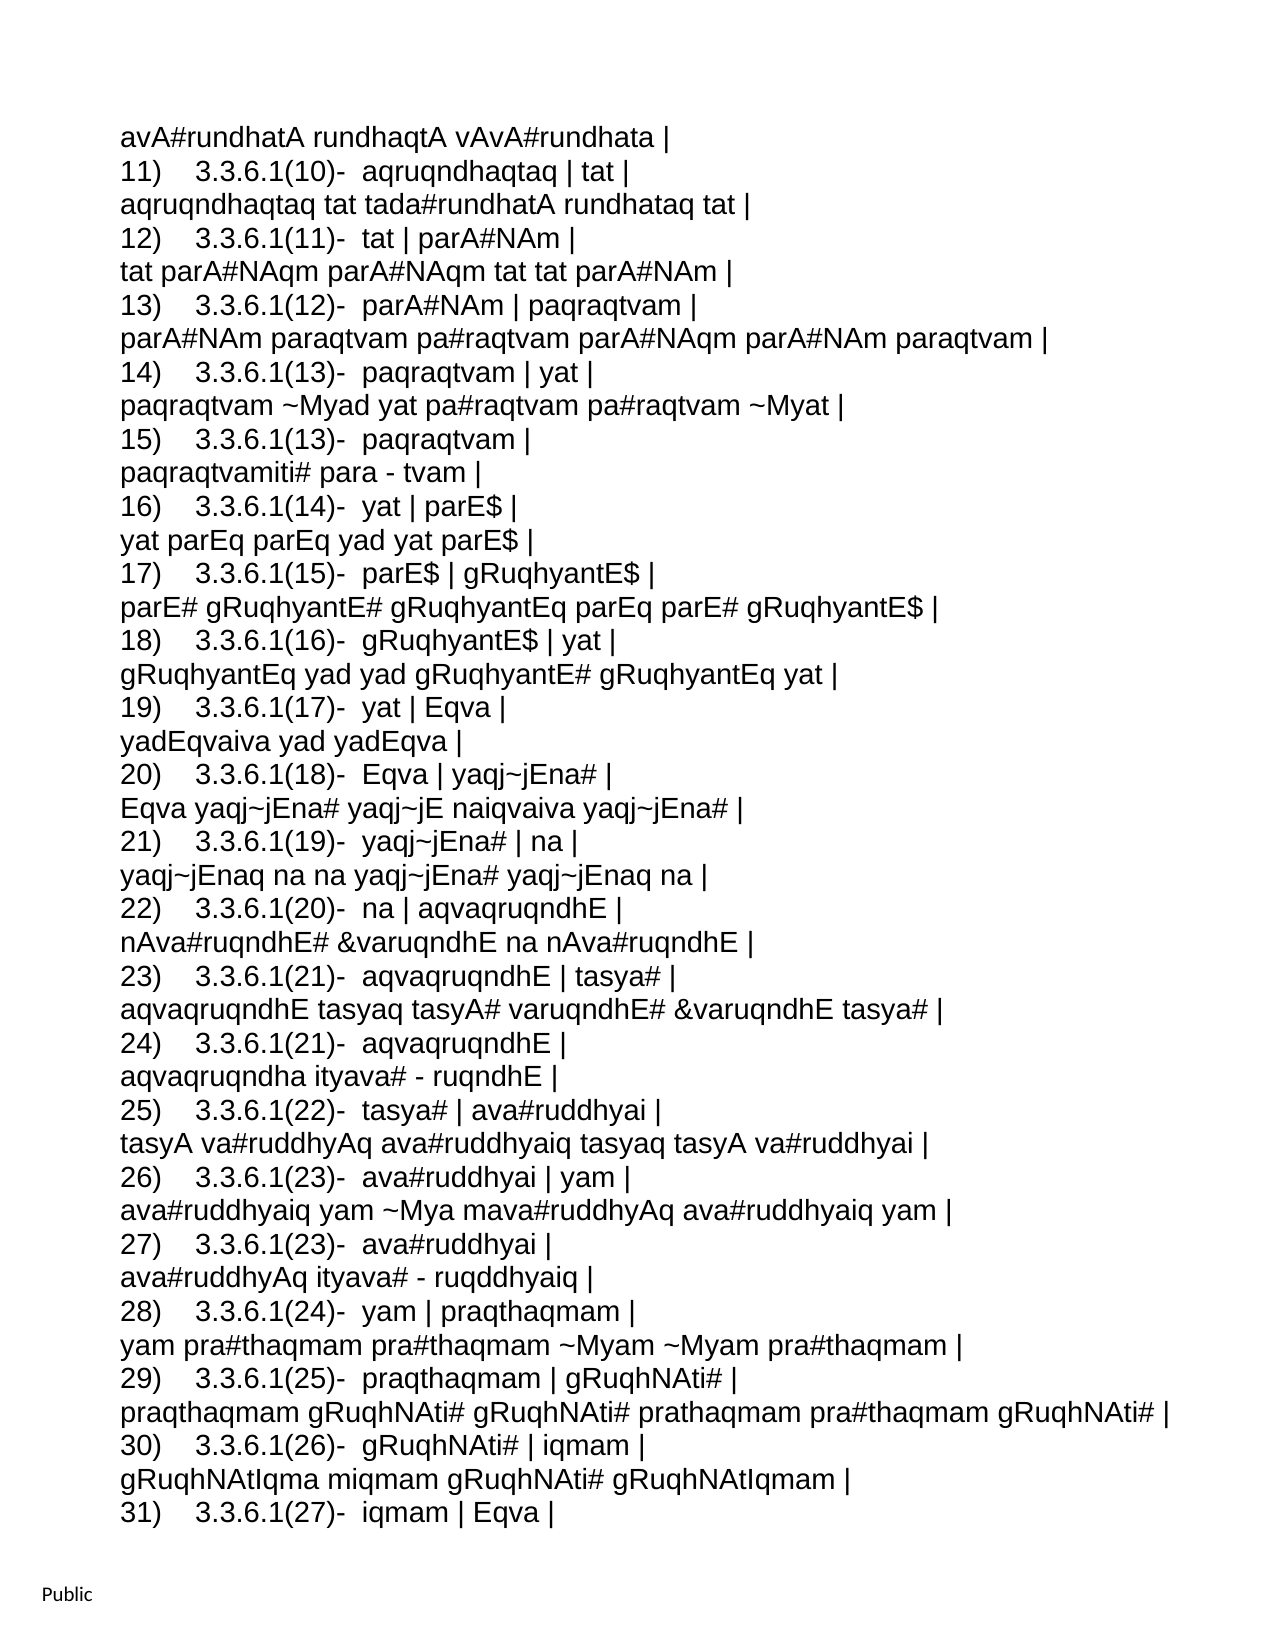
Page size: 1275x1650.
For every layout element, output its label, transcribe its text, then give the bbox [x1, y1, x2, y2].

text aqvaqruqndhE tasyaq tasyA# varuqndhE# &varuqndhE tasya# | [120, 992, 1200, 1026]
text 21) 3.3.6.1(19)- yaqj~jEna# | na | [120, 824, 1200, 858]
text 17) 3.3.6.1(15)- parE$ | gRuqhyantE$ | [120, 556, 1200, 589]
text 23) 3.3.6.1(21)- aqvaqruqndhE | tasya# | [120, 958, 1200, 992]
text gRuqhNAtIqma miqmam gRuqhNAti# gRuqhNAtIqmam | [120, 1462, 1200, 1495]
text tasyA va#ruddhyAq ava#ruddhyaiq tasyaq tasyA va#ruddhyai | [120, 1126, 1200, 1160]
text yat parEq parEq yad yat parE$ | [120, 522, 1200, 556]
text tat parA#NAqm parA#NAqm tat tat parA#NAm | [120, 254, 1200, 288]
text praqthaqmam gRuqhNAti# gRuqhNAti# prathaqmam pra#thaqmam gRuqhNAti# | [120, 1394, 1200, 1428]
text 13) 3.3.6.1(12)- parA#NAm | paqraqtvam | [120, 288, 1200, 321]
text 28) 3.3.6.1(24)- yam | praqthaqmam | [120, 1294, 1200, 1327]
text 12) 3.3.6.1(11)- tat | parA#NAm | [120, 221, 1200, 254]
text 16) 3.3.6.1(14)- yat | parE$ | [120, 489, 1200, 522]
text 25) 3.3.6.1(22)- tasya# | ava#ruddhyai | [120, 1093, 1200, 1126]
text aqruqndhaqtaq tat tada#rundhatA rundhataq tat | [120, 187, 1200, 221]
text 14) 3.3.6.1(13)- paqraqtvam | yat | [120, 355, 1200, 388]
text yaqj~jEnaq na na yaqj~jEna# yaqj~jEnaq na | [120, 858, 1200, 891]
text 30) 3.3.6.1(26)- gRuqhNAti# | iqmam | [120, 1428, 1200, 1462]
text 15) 3.3.6.1(13)- paqraqtvam | [120, 422, 1200, 455]
text 27) 3.3.6.1(23)- ava#ruddhyai | [120, 1227, 1200, 1260]
text nAva#ruqndhE# &varuqndhE na nAva#ruqndhE | [120, 925, 1200, 958]
text yadEqvaiva yad yadEqva | [120, 724, 1200, 757]
text ava#ruddhyaiq yam ~Mya mava#ruddhyAq ava#ruddhyaiq yam | [120, 1193, 1200, 1227]
text 22) 3.3.6.1(20)- na | aqvaqruqndhE | [120, 891, 1200, 925]
text yam pra#thaqmam pra#thaqmam ~Myam ~Myam pra#thaqmam | [120, 1327, 1200, 1361]
text avA#rundhatA rundhaqtA vAvA#rundhata | [120, 120, 1200, 153]
text 18) 3.3.6.1(16)- gRuqhyantE$ | yat | [120, 623, 1200, 657]
text parE# gRuqhyantE# gRuqhyantEq parEq parE# gRuqhyantE$ | [120, 589, 1200, 623]
text Eqva yaqj~jEna# yaqj~jE naiqvaiva yaqj~jEna# | [120, 791, 1200, 824]
text 24) 3.3.6.1(21)- aqvaqruqndhE | [120, 1026, 1200, 1059]
text parA#NAm paraqtvam pa#raqtvam parA#NAqm parA#NAm paraqtvam | [120, 321, 1200, 355]
text gRuqhyantEq yad yad gRuqhyantE# gRuqhyantEq yat | [120, 657, 1200, 690]
text 20) 3.3.6.1(18)- Eqva | yaqj~jEna# | [120, 757, 1200, 791]
text ava#ruddhyAq ityava# - ruqddhyaiq | [120, 1260, 1200, 1294]
text paqraqtvam ~Myad yat pa#raqtvam pa#raqtvam ~Myat | [120, 388, 1200, 422]
text aqvaqruqndha ityava# - ruqndhE | [120, 1059, 1200, 1093]
text 29) 3.3.6.1(25)- praqthaqmam | gRuqhNAti# | [120, 1361, 1200, 1394]
text 26) 3.3.6.1(23)- ava#ruddhyai | yam | [120, 1160, 1200, 1193]
text 11) 3.3.6.1(10)- aqruqndhaqtaq | tat | [120, 153, 1200, 187]
text paqraqtvamiti# para - tvam | [120, 455, 1200, 489]
text 19) 3.3.6.1(17)- yat | Eqva | [120, 690, 1200, 724]
text 31) 3.3.6.1(27)- iqmam | Eqva | [120, 1495, 1200, 1529]
